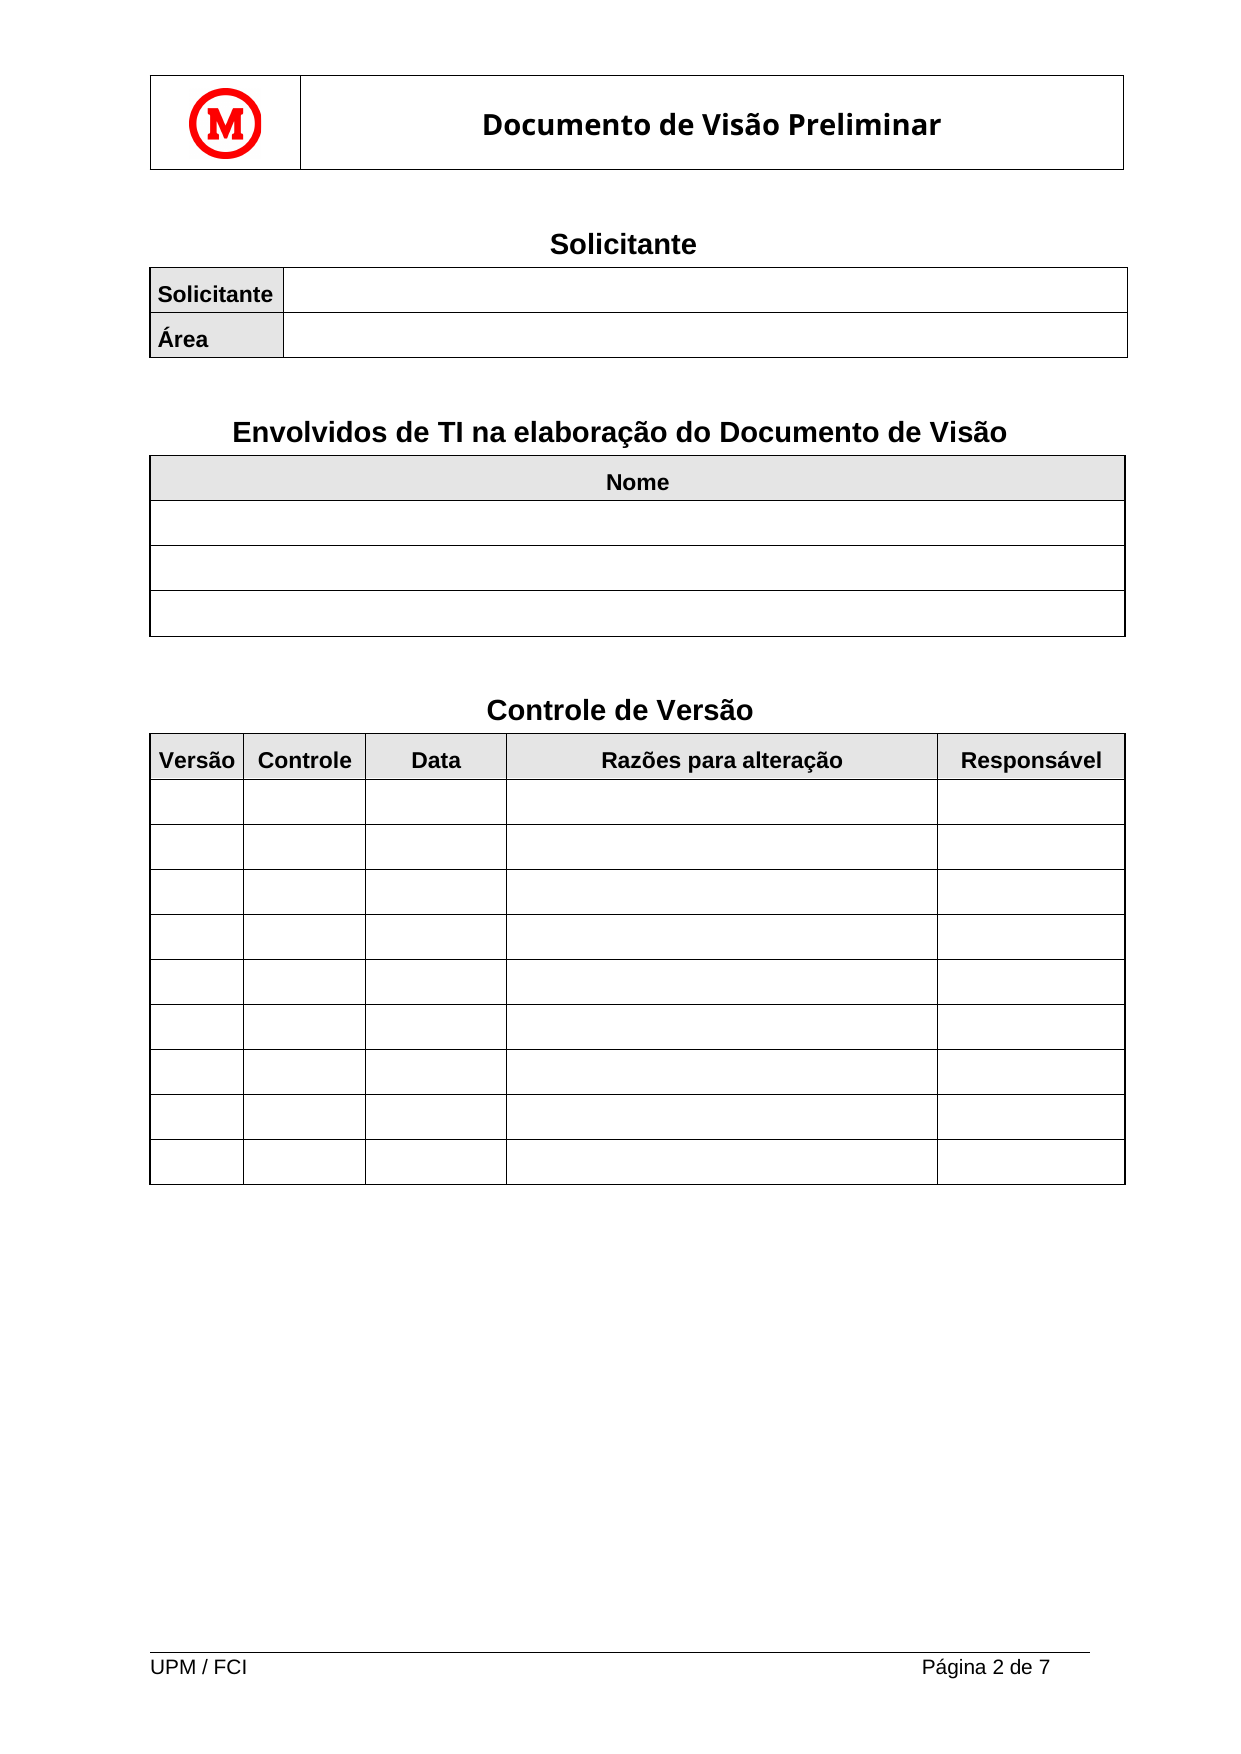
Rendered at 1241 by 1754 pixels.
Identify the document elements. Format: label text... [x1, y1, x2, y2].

table_cell [244, 780, 365, 823]
table_cell [938, 825, 1124, 869]
table_cell [507, 1050, 937, 1094]
text Solicitante [150, 227, 1090, 260]
table_header [284, 268, 1127, 312]
table_cell [938, 915, 1124, 959]
table_cell [366, 1095, 506, 1139]
table_header Controle [244, 734, 365, 778]
table_cell [938, 870, 1124, 914]
table_cell [244, 1050, 365, 1094]
table_cell [151, 501, 1124, 545]
table_cell [507, 915, 937, 959]
table_cell [366, 915, 506, 959]
table_cell [151, 960, 243, 1004]
table_cell [938, 1095, 1124, 1139]
table_cell [366, 1005, 506, 1049]
table_cell [244, 825, 365, 869]
table_cell [366, 960, 506, 1004]
table_cell [938, 960, 1124, 1004]
table_cell [938, 1050, 1124, 1094]
text Envolvidos de TI na elaboração do Documento de Visão [150, 415, 1090, 448]
table_cell [507, 960, 937, 1004]
table_cell [507, 825, 937, 869]
table_cell [244, 1140, 365, 1184]
table_cell [151, 1005, 243, 1049]
table_cell [366, 870, 506, 914]
table_cell [244, 1095, 365, 1139]
table_cell [151, 915, 243, 959]
table_cell [244, 1005, 365, 1049]
table_cell [938, 1140, 1124, 1184]
table_cell [151, 1140, 243, 1184]
table_header Razões para alteração [507, 734, 937, 778]
table_cell [151, 780, 243, 823]
table_cell [938, 780, 1124, 823]
table_cell [244, 960, 365, 1004]
table_cell [507, 870, 937, 914]
table_cell [507, 1140, 937, 1184]
text Controle de Versão [150, 693, 1090, 727]
table_cell [244, 915, 365, 959]
table_cell [366, 1050, 506, 1094]
picture [189, 88, 262, 159]
table_header Versão [151, 734, 243, 778]
table_cell [151, 825, 243, 869]
table_cell [507, 780, 937, 823]
table_header Responsável [938, 734, 1124, 778]
table_cell [151, 1050, 243, 1094]
table_cell [938, 1005, 1124, 1049]
table_cell [151, 546, 1124, 590]
table_cell [284, 313, 1127, 357]
table_cell [151, 870, 243, 914]
table_cell [244, 870, 365, 914]
table_header Solicitante [151, 268, 283, 312]
table_cell [151, 591, 1124, 636]
table_cell [366, 825, 506, 869]
table_cell [507, 1005, 937, 1049]
table_cell Área [151, 313, 283, 357]
table_cell [507, 1095, 937, 1139]
table_header Nome [151, 456, 1124, 500]
table_cell [151, 1095, 243, 1139]
table_header Data [366, 734, 506, 778]
table_cell [366, 1140, 506, 1184]
table_cell [366, 780, 506, 823]
